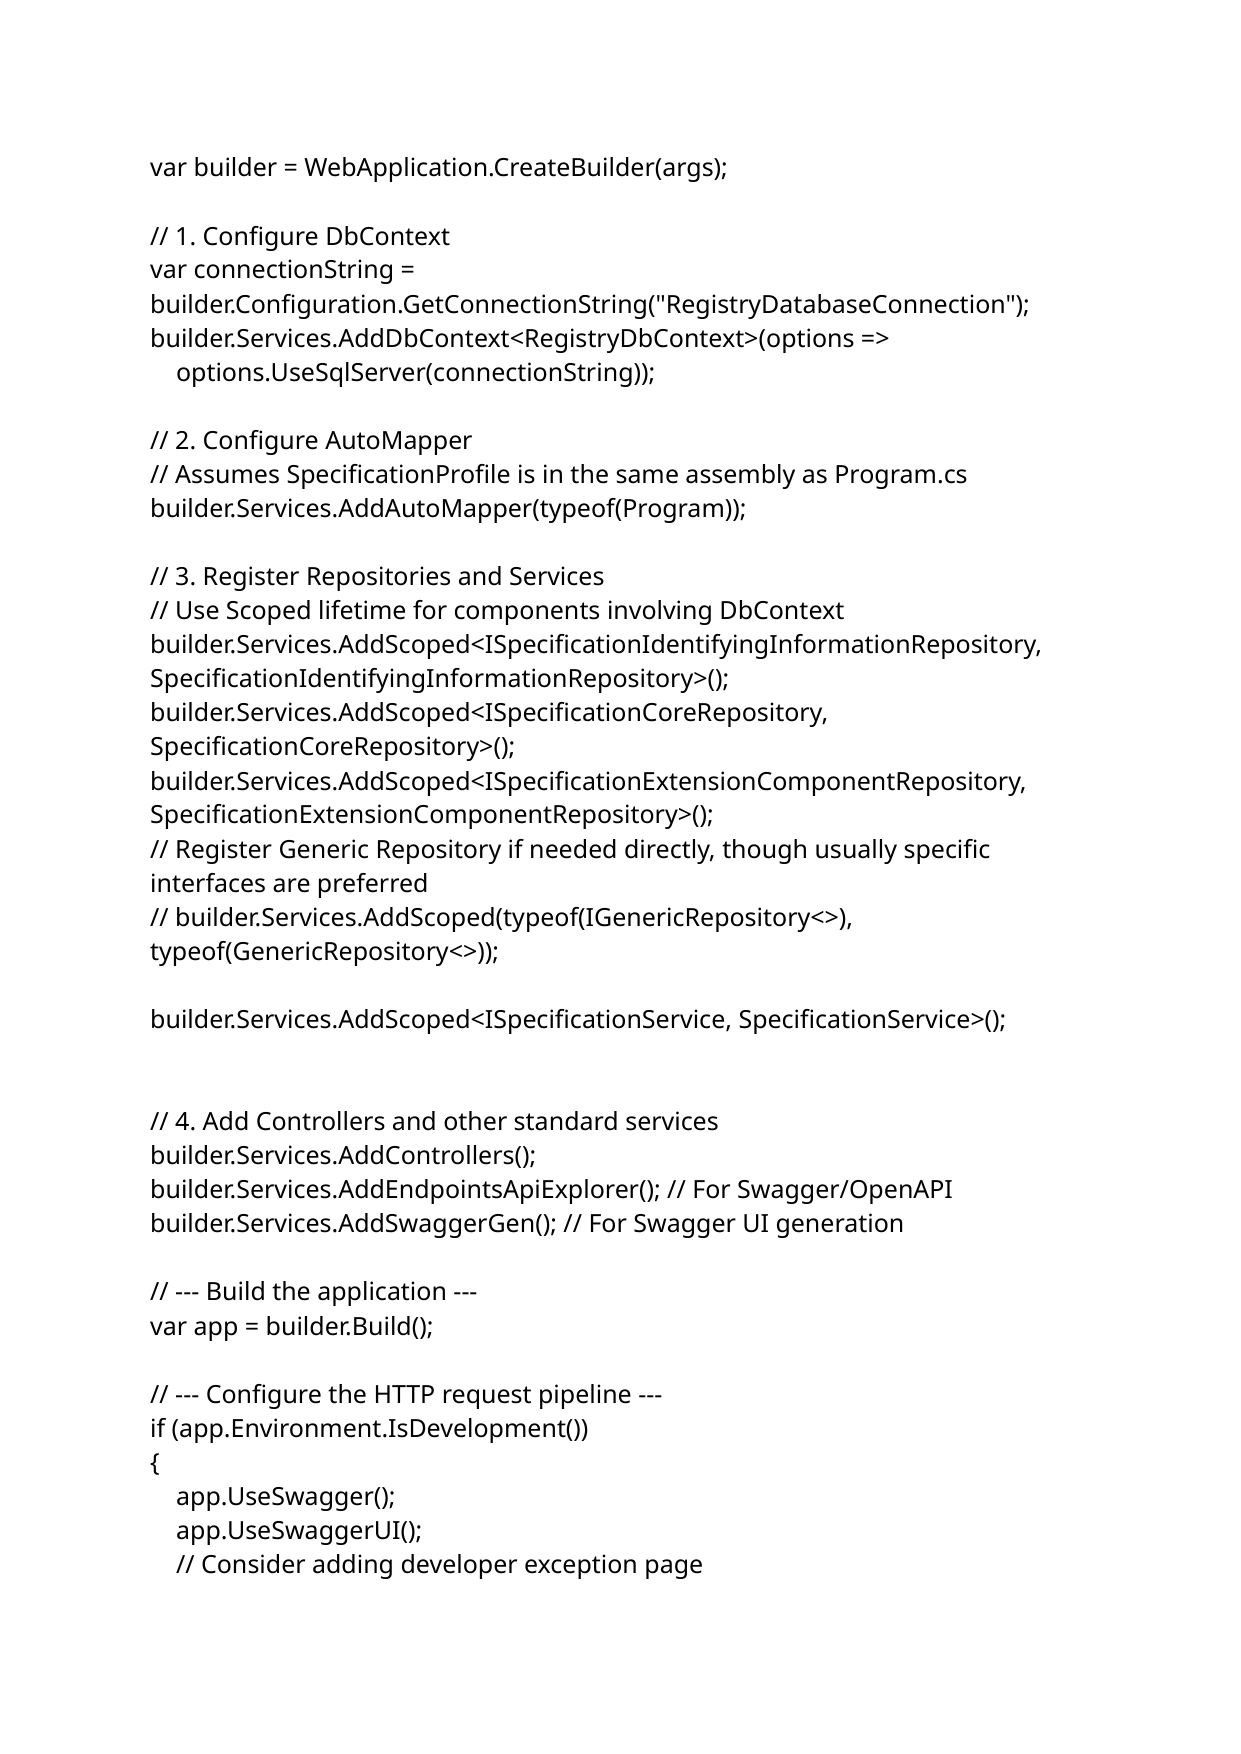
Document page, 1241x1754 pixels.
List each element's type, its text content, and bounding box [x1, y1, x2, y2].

text // --- Build the application --- [150, 1274, 1090, 1308]
text builder.Services.AddEndpointsApiExplorer(); // For Swagger/OpenAPI [150, 1172, 1090, 1206]
text var connectionString = builder.Configuration.GetConnectionString("RegistryDatabaseConnection"); [150, 252, 1090, 320]
text builder.Services.AddControllers(); [150, 1138, 1090, 1172]
text if (app.Environment.IsDevelopment()) [150, 1410, 1090, 1444]
text // builder.Services.AddScoped(typeof(IGenericRepository<>), typeof(GenericRepository<>)); [150, 899, 1090, 967]
text options.UseSqlServer(connectionString)); [150, 354, 1090, 388]
text app.UseSwagger(); [150, 1478, 1090, 1512]
text var app = builder.Build(); [150, 1308, 1090, 1342]
text builder.Services.AddDbContext<RegistryDbContext>(options => [150, 320, 1090, 354]
text builder.Services.AddScoped<ISpecificationService, SpecificationService>(); [150, 1002, 1090, 1036]
text var builder = WebApplication.CreateBuilder(args); [150, 150, 1090, 184]
text builder.Services.AddSwaggerGen(); // For Swagger UI generation [150, 1206, 1090, 1240]
text // Consider adding developer exception page [150, 1547, 1090, 1581]
text builder.Services.AddScoped<ISpecificationCoreRepository, SpecificationCoreRepository>(); [150, 695, 1090, 763]
text // Register Generic Repository if needed directly, though usually specific interfaces are preferred [150, 831, 1090, 899]
text // 2. Configure AutoMapper [150, 422, 1090, 457]
text builder.Services.AddScoped<ISpecificationIdentifyingInformationRepository, SpecificationIdentifyingInformationRepository>(); [150, 627, 1090, 695]
text // --- Configure the HTTP request pipeline --- [150, 1376, 1090, 1410]
text { [150, 1444, 1090, 1478]
text builder.Services.AddScoped<ISpecificationExtensionComponentRepository, SpecificationExtensionComponentRepository>(); [150, 763, 1090, 831]
text // Assumes SpecificationProfile is in the same assembly as Program.cs [150, 457, 1090, 491]
text // 1. Configure DbContext [150, 218, 1090, 252]
text builder.Services.AddAutoMapper(typeof(Program)); [150, 491, 1090, 525]
text // 4. Add Controllers and other standard services [150, 1104, 1090, 1138]
text // Use Scoped lifetime for components involving DbContext [150, 593, 1090, 627]
text app.UseSwaggerUI(); [150, 1512, 1090, 1547]
text // 3. Register Repositories and Services [150, 559, 1090, 593]
